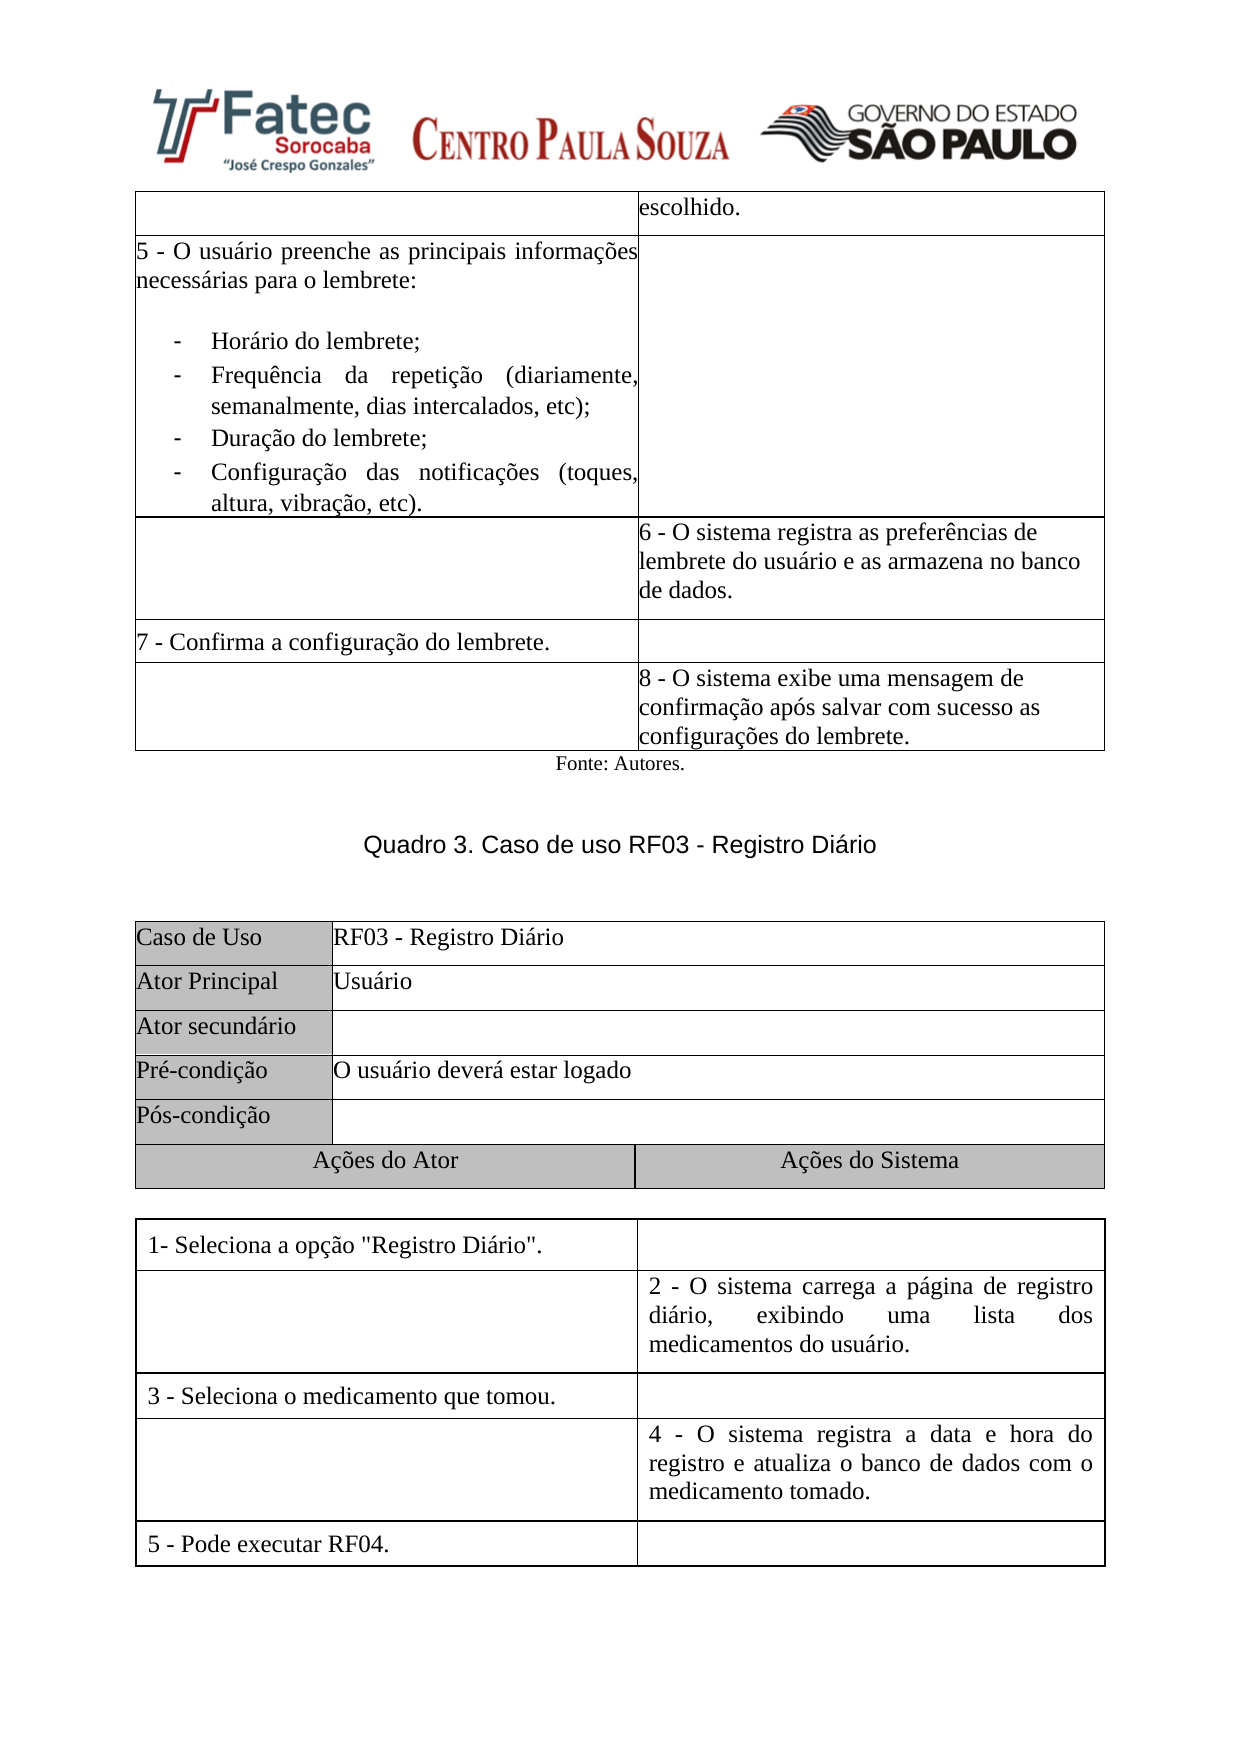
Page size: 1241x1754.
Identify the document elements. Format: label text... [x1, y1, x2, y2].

table_cell [639, 620, 1104, 662]
table_cell Ações do Ator [136, 1145, 634, 1188]
table_cell 8 - O sistema exibe uma mensagem de confirmação após salvar com sucesso as configurações do lembrete. [639, 663, 1104, 749]
table_cell 4 - O sistema exibe as opções de configuração de lembretes específicas para o medicamento escolhido. [639, 192, 1104, 235]
table_cell Pós-condição [136, 1100, 332, 1144]
table_cell [136, 192, 638, 235]
table_cell Ações do Sistema [636, 1145, 1104, 1188]
picture [135, 73, 1080, 191]
table_cell 4 - O sistema registra a data e hora do registro e atualiza o banco de dados com o medicamento tomado. [638, 1419, 1104, 1520]
table_cell 7 - Confirma a configuração do lembrete. [136, 620, 638, 662]
table_header 1- Seleciona a opção "Registro Diário". [137, 1220, 637, 1270]
table_cell [638, 1522, 1104, 1565]
table_cell 5 - Pode executar RF04. [137, 1522, 637, 1565]
table_cell [333, 1100, 1104, 1144]
table_cell [137, 1419, 637, 1520]
table_cell 3 - Seleciona o medicamento que tomou. [137, 1374, 637, 1417]
table_header RF03 - Registro Diário [333, 922, 1104, 965]
table_cell [136, 518, 638, 618]
text Quadro 3. Caso de uso RF03 - Registro Diário [135, 830, 1105, 858]
table_cell 5 - O usuário preenche as principais informações necessárias para o lembrete: Horário do lembrete; Frequência da repetição (diariamente, semanalmente, dias intercalados, etc); Duração do lembrete; Configuração das notificações (toques, altura, vibração, etc). [136, 236, 638, 516]
table_cell Pré-condição [136, 1056, 332, 1099]
table_cell [638, 1374, 1104, 1417]
table_cell Usuário [333, 966, 1104, 1010]
table_cell [639, 236, 1104, 516]
table_cell [333, 1011, 1104, 1054]
table_cell 6 - O sistema registra as preferências de lembrete do usuário e as armazena no banco de dados. [639, 518, 1104, 618]
table_header Caso de Uso [136, 922, 332, 965]
text Fonte: Autores. [135, 751, 1105, 775]
table_cell [136, 663, 638, 749]
table_cell 2 - O sistema carrega a página de registro diário, exibindo uma lista dos medicamentos do usuário. [638, 1271, 1104, 1372]
table_cell [137, 1271, 637, 1372]
table_cell Ator secundário [136, 1011, 332, 1054]
table_cell Ator Principal [136, 966, 332, 1010]
table_header [638, 1220, 1104, 1270]
table_cell O usuário deverá estar logado [333, 1056, 1104, 1099]
